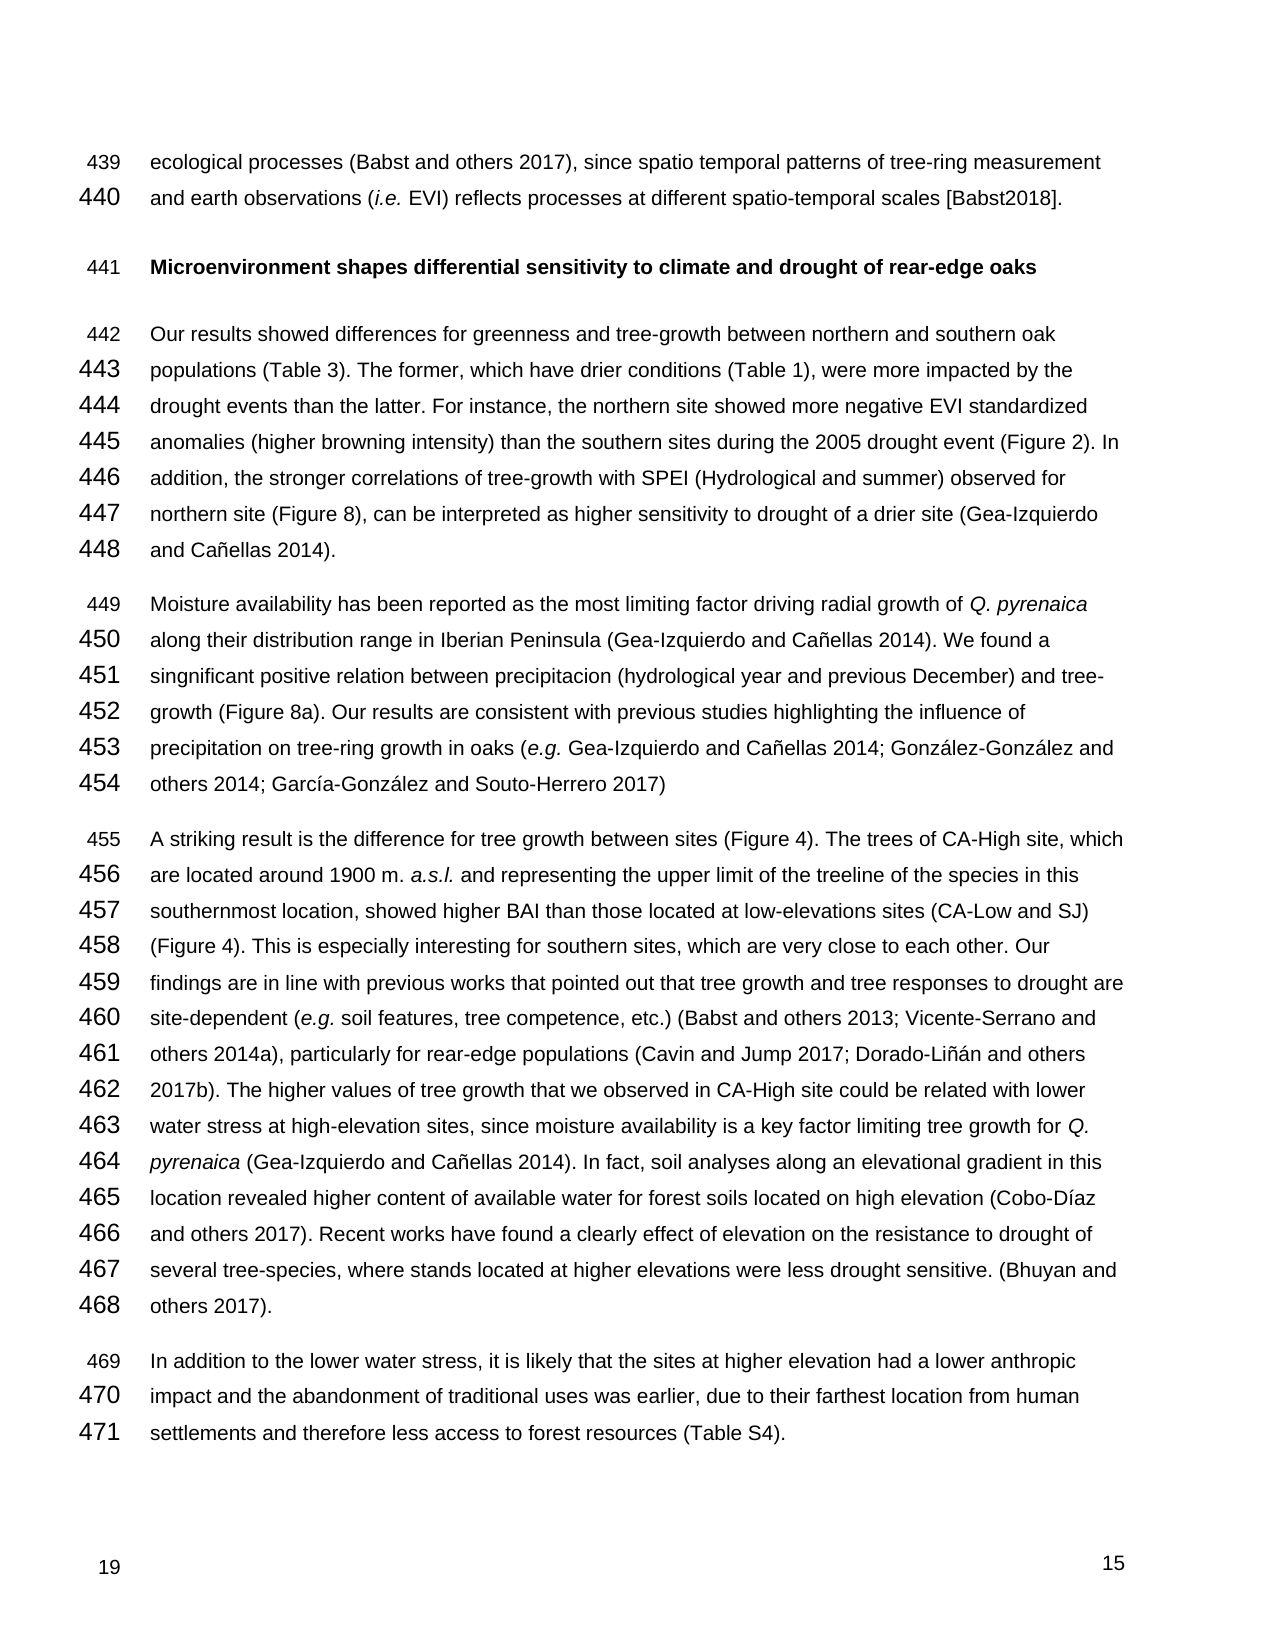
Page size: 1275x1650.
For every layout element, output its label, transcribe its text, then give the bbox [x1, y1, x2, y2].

text In addition to the lower water stress, it is likely that the sites at higher elevation had a lower anthropic impact and the abandonment of traditional uses was earlier, due to their farthest location from human settlements and therefore less access to forest resources (Table S4). [150, 1348, 1125, 1444]
text Moisture availability has been reported as the most limiting factor driving radial growth of Q. pyrenaica along their distribution range in Iberian Peninsula (Gea-Izquierdo and Cañellas 2014). We found a singnificant positive relation between precipitacion (hydrological year and previous December) and tree-growth (Figure 8a). Our results are consistent with previous studies highlighting the influence of precipitation on tree-ring growth in oaks (e.g. Gea-Izquierdo and Cañellas 2014; González-González and others 2014; García-González and Souto-Herrero 2017) [150, 592, 1125, 796]
text Our results showed differences for greenness and tree-growth between northern and southern oak populations (Table 3). The former, which have drier conditions (Table 1), were more impacted by the drought events than the latter. For instance, the northern site showed more negative EVI standardized anomalies (higher browning intensity) than the southern sites during the 2005 drought event (Figure 2). In addition, the stronger correlations of tree-growth with SPEI (Hydrological and summer) observed for northern site (Figure 8), can be interpreted as higher sensitivity to drought of a drier site (Gea-Izquierdo and Cañellas 2014). [150, 322, 1125, 561]
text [150, 150, 1125, 210]
subtitle Microenvironment shapes differential sensitivity to climate and drought of rear-edge oaks [150, 255, 1125, 279]
text A striking result is the difference for tree growth between sites (Figure 4). The trees of CA-High site, which are located around 1900 m. a.s.l. and representing the upper limit of the treeline of the species in this southernmost location, showed higher BAI than those located at low-elevations sites (CA-Low and SJ) (Figure 4). This is especially interesting for southern sites, which are very close to each other. Our findings are in line with previous works that pointed out that tree growth and tree responses to drought are site-dependent (e.g. soil features, tree competence, etc.) (Babst and others 2013; Vicente-Serrano and others 2014a), particularly for rear-edge populations (Cavin and Jump 2017; Dorado-Liñán and others 2017b). The higher values of tree growth that we observed in CA-High site could be related with lower water stress at high-elevation sites, since moisture availability is a key factor limiting tree growth for Q. pyrenaica (Gea-Izquierdo and Cañellas 2014). In fact, soil analyses along an elevational gradient in this location revealed higher content of available water for forest soils located on high elevation (Cobo-Díaz and others 2017). Recent works have found a clearly effect of elevation on the resistance to drought of several tree-species, where stands located at higher elevations were less drought sensitive. (Bhuyan and others 2017). [150, 827, 1125, 1318]
